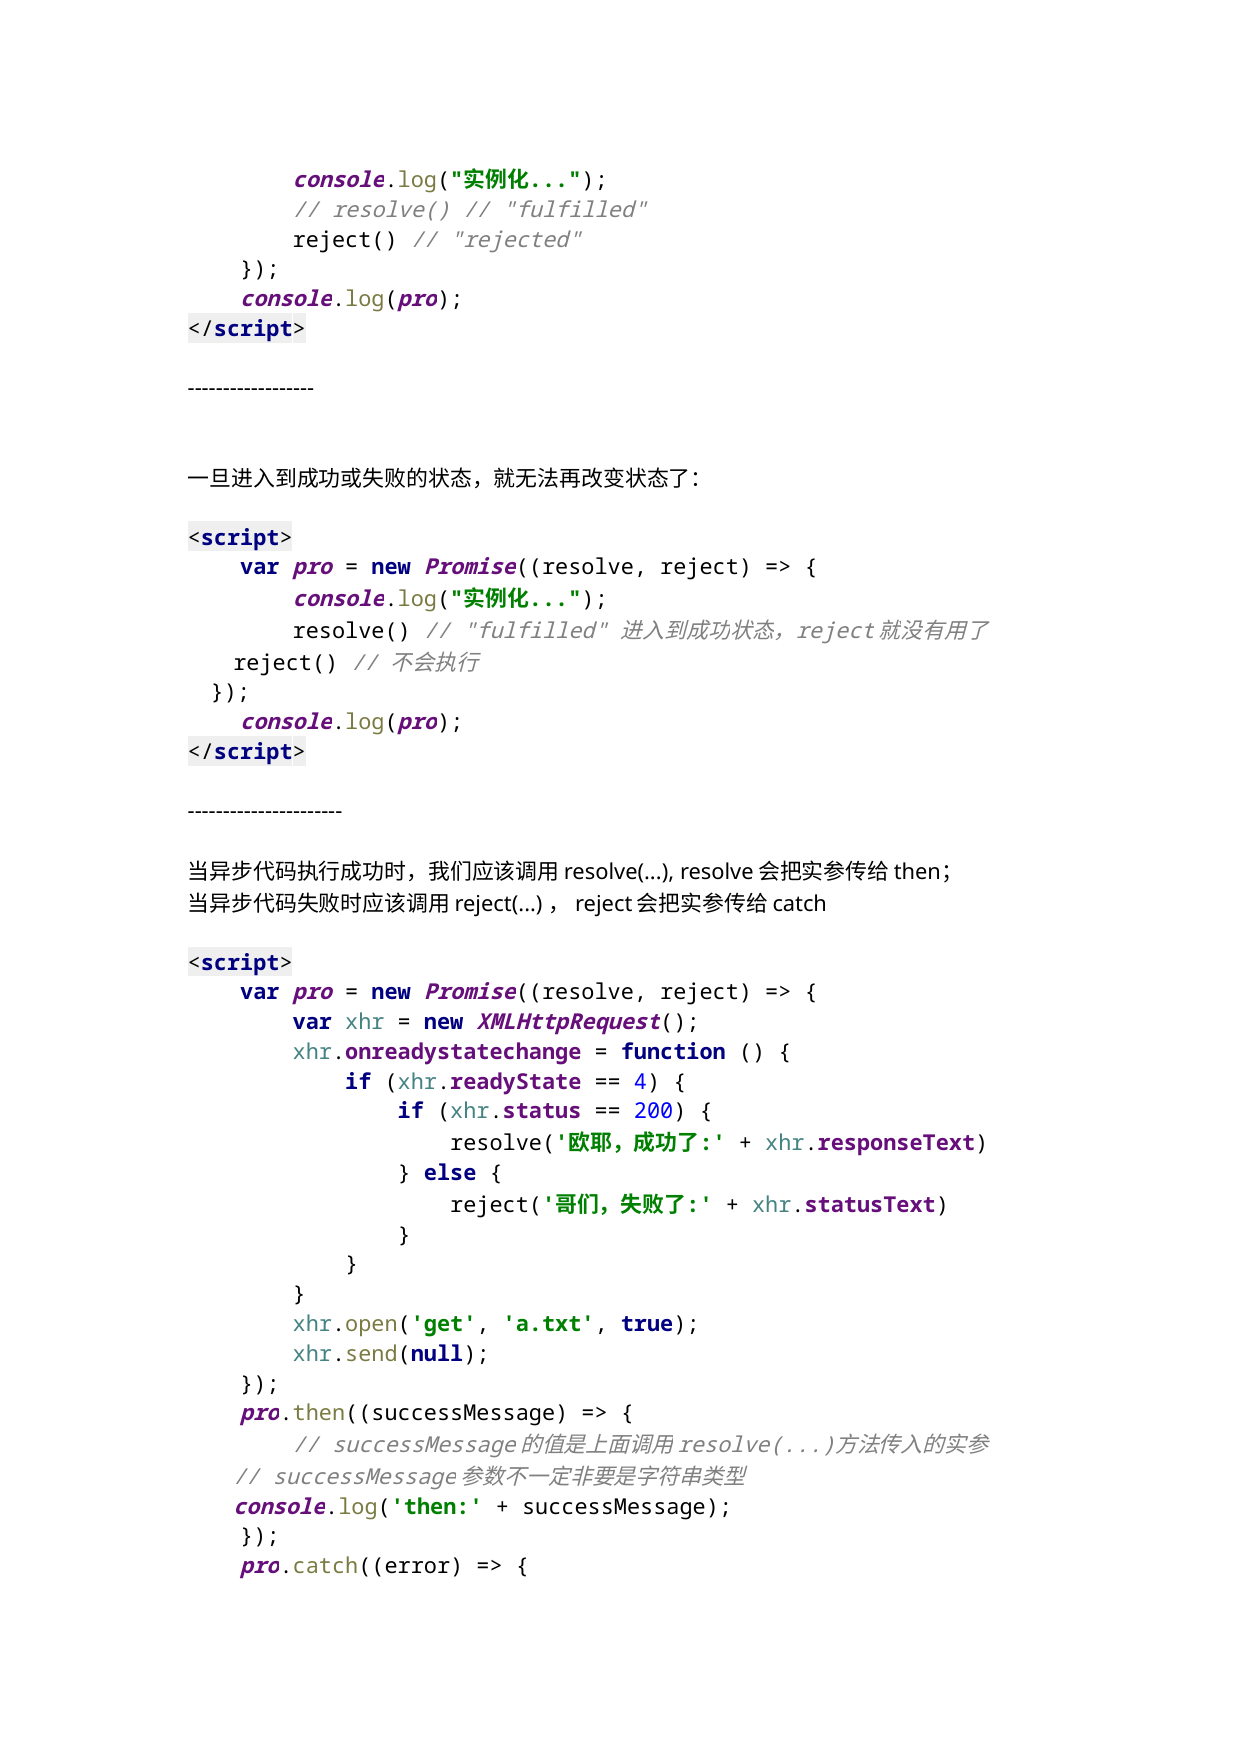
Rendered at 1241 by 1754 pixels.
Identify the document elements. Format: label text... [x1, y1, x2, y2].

text ------------------ [187, 372, 1053, 431]
text 当异步代码执行成功时，我们应该调用resolve(...), resolve会把实参传给then； 当异步代码失败时应该调用reject(...) ， reject会把实参传给catch [187, 854, 1053, 917]
text <script> var pro = new Promise((resolve, reject) => { console.log("实例化..."); resolve() // "fulfilled" 进入到成功状态，reject就没有用了 reject() // 不会执行 }); console.log(pro); </script> [187, 521, 1053, 766]
text ---------------------- [187, 795, 1053, 825]
text 一旦进入到成功或失败的状态，就无法再改变状态了： [187, 461, 1053, 492]
